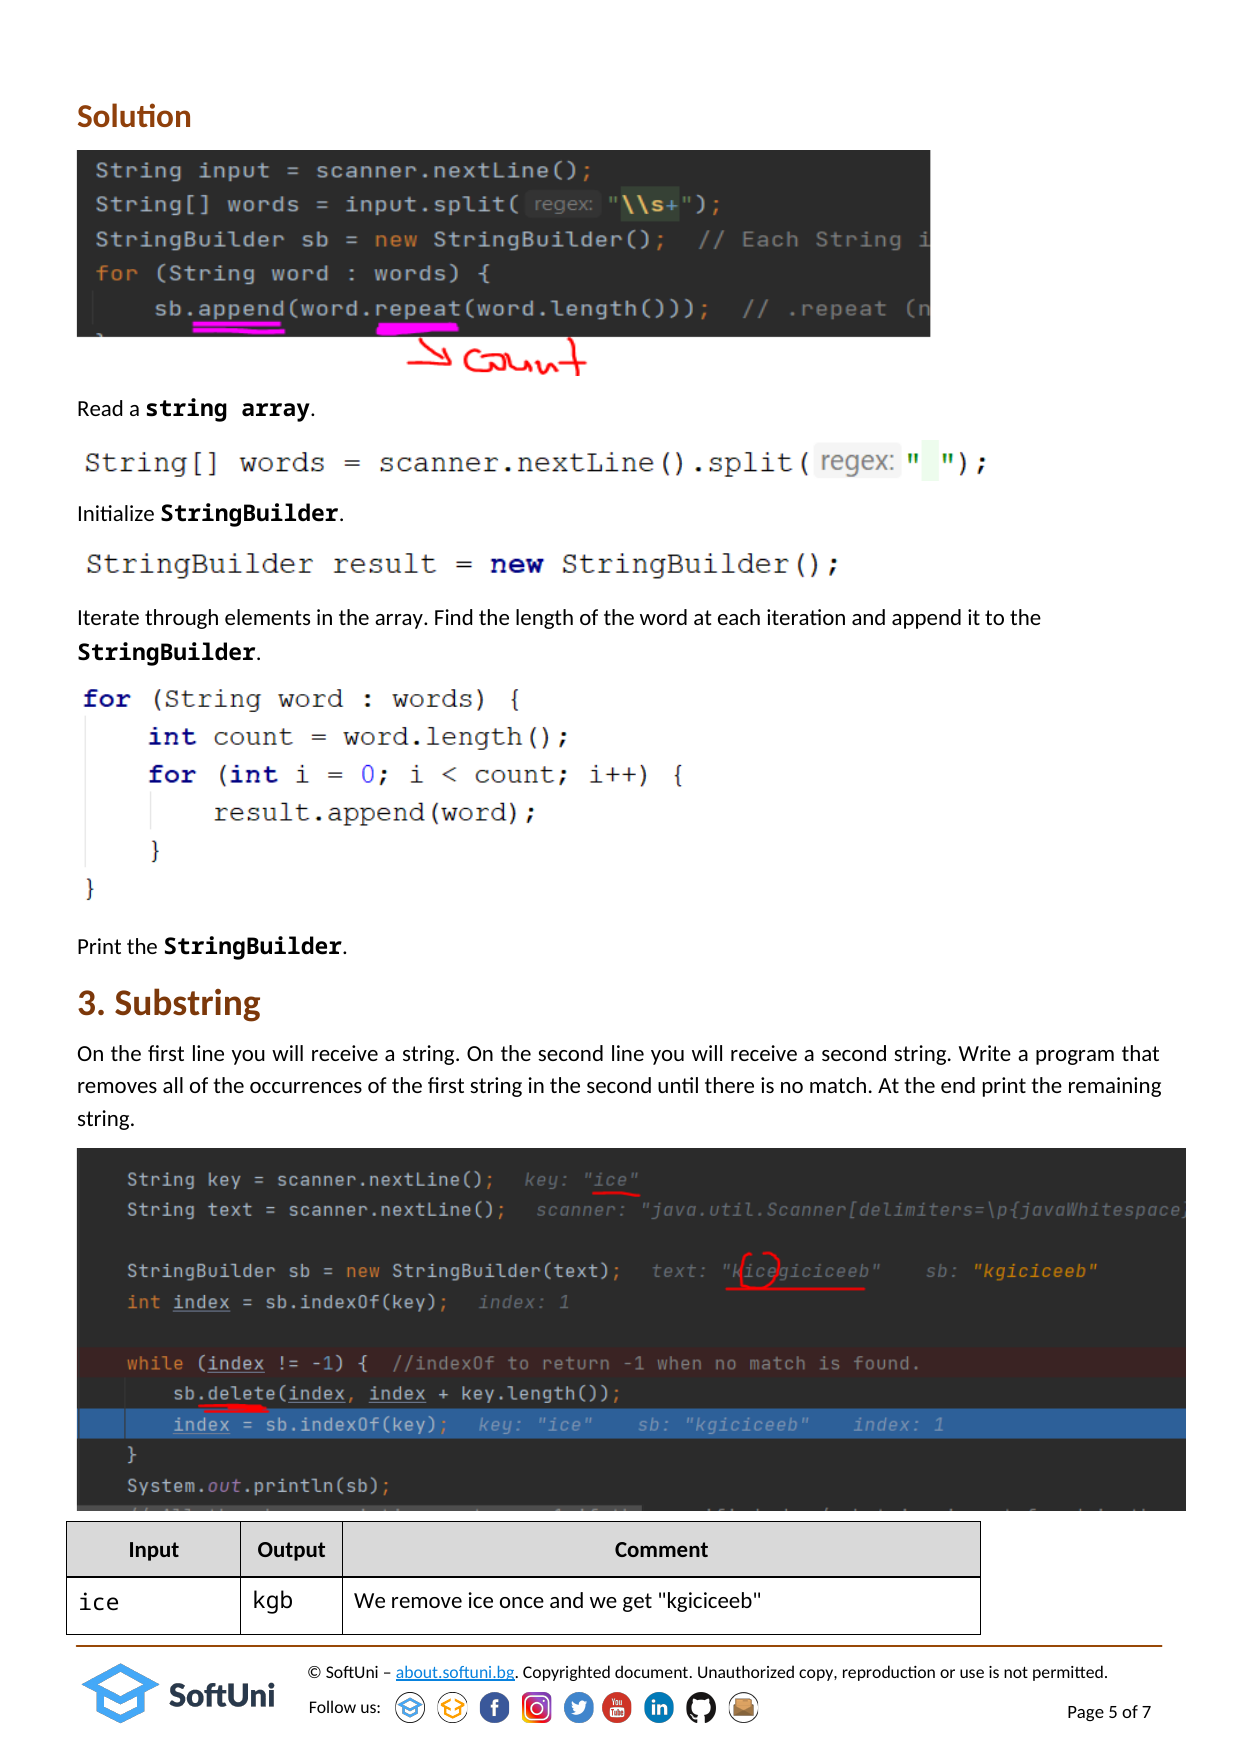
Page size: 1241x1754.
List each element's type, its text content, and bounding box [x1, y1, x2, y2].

picture [76, 150, 931, 376]
subtitle Substring [77, 978, 1163, 1024]
text Print the StringBuilder. [77, 930, 1163, 961]
table_header Output [241, 1522, 342, 1576]
picture [479, 1692, 510, 1723]
picture [76, 1148, 1186, 1511]
text Initialize StringBuilder. [77, 497, 1163, 528]
picture [728, 1692, 759, 1723]
text Read a string array. [77, 392, 1163, 423]
picture [644, 1714, 653, 1723]
picture [522, 1692, 552, 1723]
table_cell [343, 1578, 980, 1634]
picture [564, 1692, 594, 1723]
picture [665, 1714, 674, 1723]
picture [395, 1692, 425, 1723]
picture [437, 1692, 468, 1723]
table_header Input [67, 1522, 240, 1576]
table_cell ice kicegiciceeb [67, 1578, 240, 1634]
picture [658, 1705, 667, 1714]
text Iterate through elements in the array. Find the length of the word at each iteration and append it to the StringBuilder. [77, 603, 1163, 667]
picture [76, 545, 851, 587]
picture [644, 1692, 653, 1701]
picture [602, 1692, 632, 1723]
picture [76, 440, 991, 481]
subtitle Solution [77, 95, 1163, 136]
table_header Comment [343, 1522, 980, 1576]
table_cell kgb [241, 1578, 342, 1634]
text On the first line you will receive a string. On the second line you will receive a second string. Write a program that removes all of the occurrences of the first string in the second until there is no match. At the end print the remaining string. [77, 1039, 1163, 1132]
picture [665, 1692, 674, 1701]
picture [75, 1658, 281, 1729]
picture [76, 683, 695, 914]
picture [686, 1692, 716, 1723]
